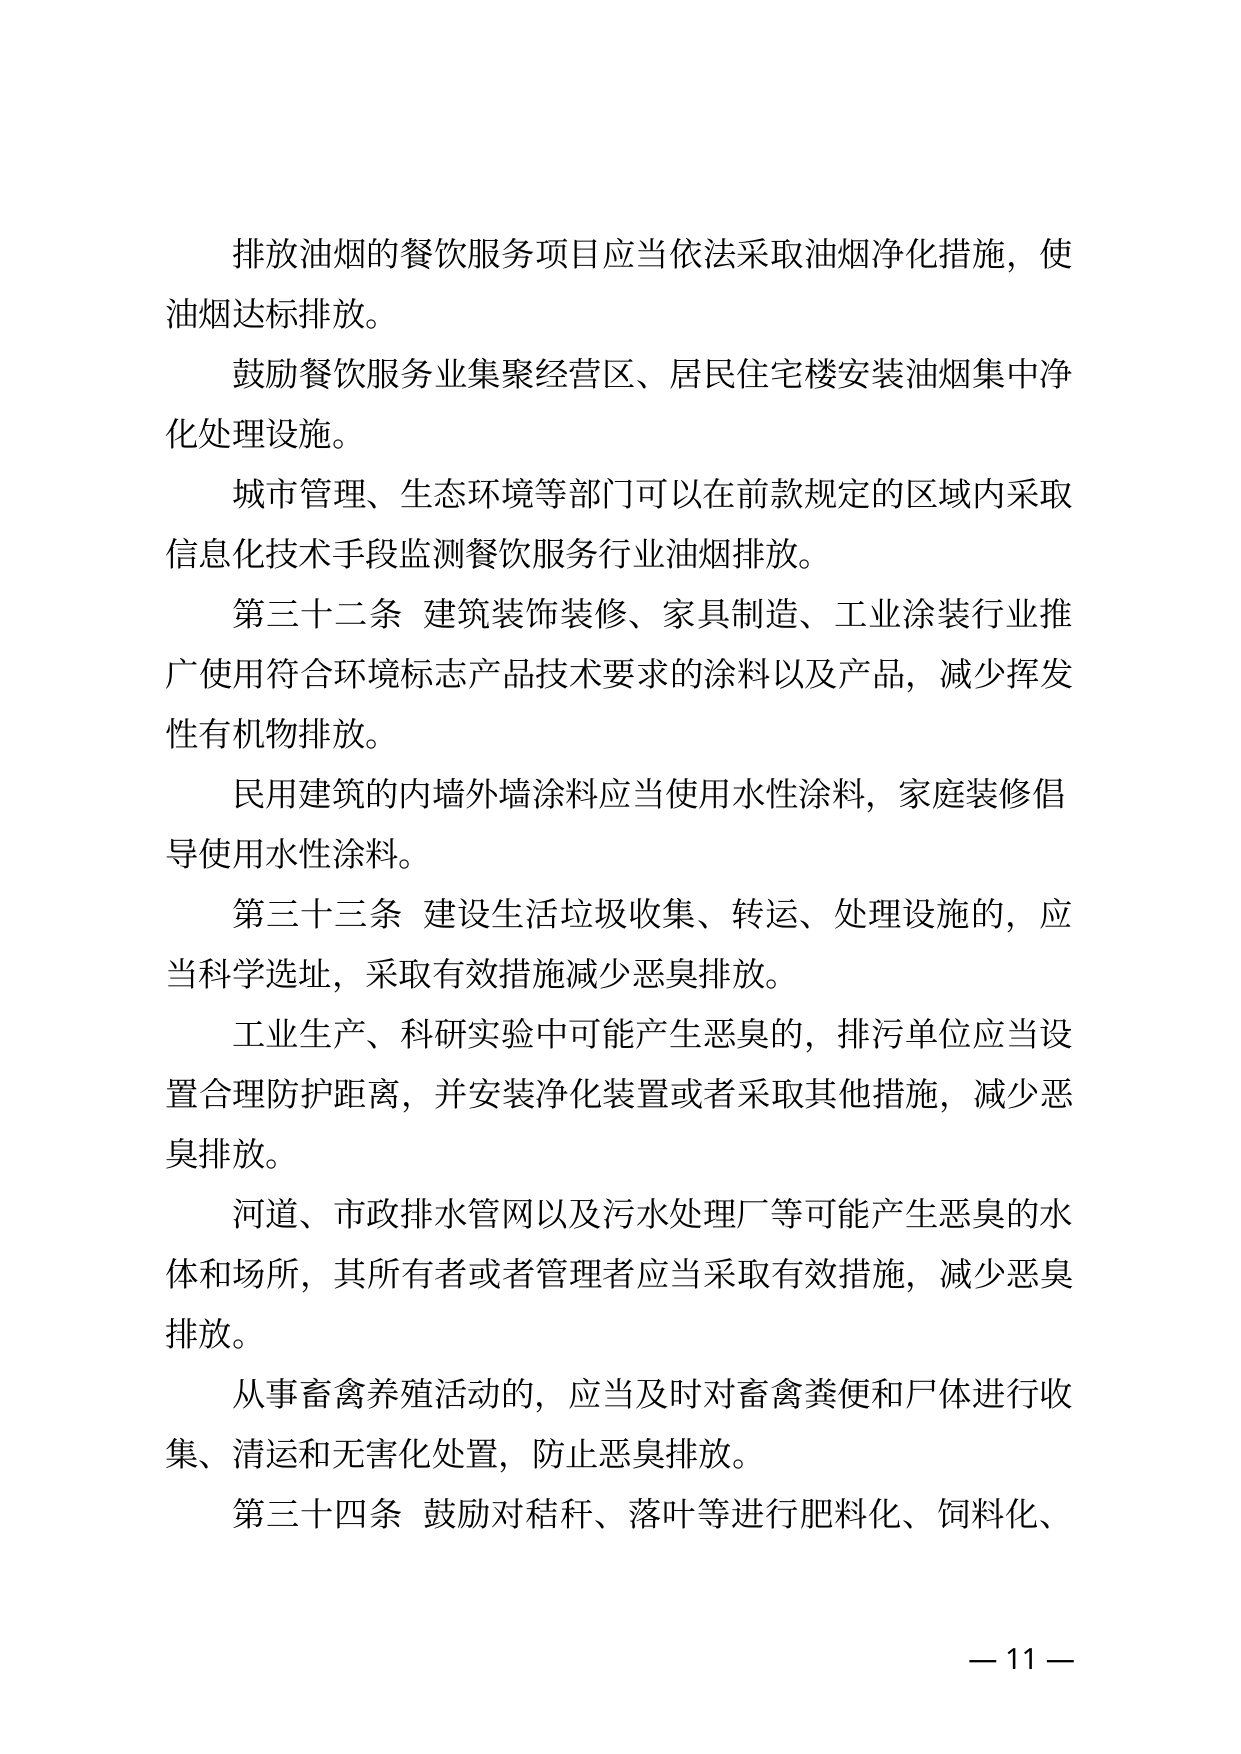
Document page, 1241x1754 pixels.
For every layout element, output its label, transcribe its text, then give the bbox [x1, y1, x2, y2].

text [165, 1478, 1075, 1538]
text 鼓励餐饮服务业集聚经营区、居民住宅楼安装油烟集中净化处理设施。 [165, 338, 1075, 458]
text 第三十三条 建设生活垃圾收集、转运、处理设施的，应当科学选址，采取有效措施减少恶臭排放。 [165, 878, 1075, 998]
text 城市管理、生态环境等部门可以在前款规定的区域内采取信息化技术手段监测餐饮服务行业油烟排放。 [165, 458, 1075, 578]
text 排放油烟的餐饮服务项目应当依法采取油烟净化措施，使油烟达标排放。 [165, 218, 1075, 338]
text 民用建筑的内墙外墙涂料应当使用水性涂料，家庭装修倡导使用水性涂料。 [165, 758, 1075, 878]
text 河道、市政排水管网以及污水处理厂等可能产生恶臭的水体和场所，其所有者或者管理者应当采取有效措施，减少恶臭排放。 [165, 1178, 1075, 1358]
text 第三十二条 建筑装饰装修、家具制造、工业涂装行业推广使用符合环境标志产品技术要求的涂料以及产品，减少挥发性有机物排放。 [165, 578, 1075, 758]
text 工业生产、科研实验中可能产生恶臭的，排污单位应当设置合理防护距离，并安装净化装置或者采取其他措施，减少恶臭排放。 [165, 998, 1075, 1178]
text 从事畜禽养殖活动的，应当及时对畜禽粪便和尸体进行收集、清运和无害化处置，防止恶臭排放。 [165, 1358, 1075, 1478]
